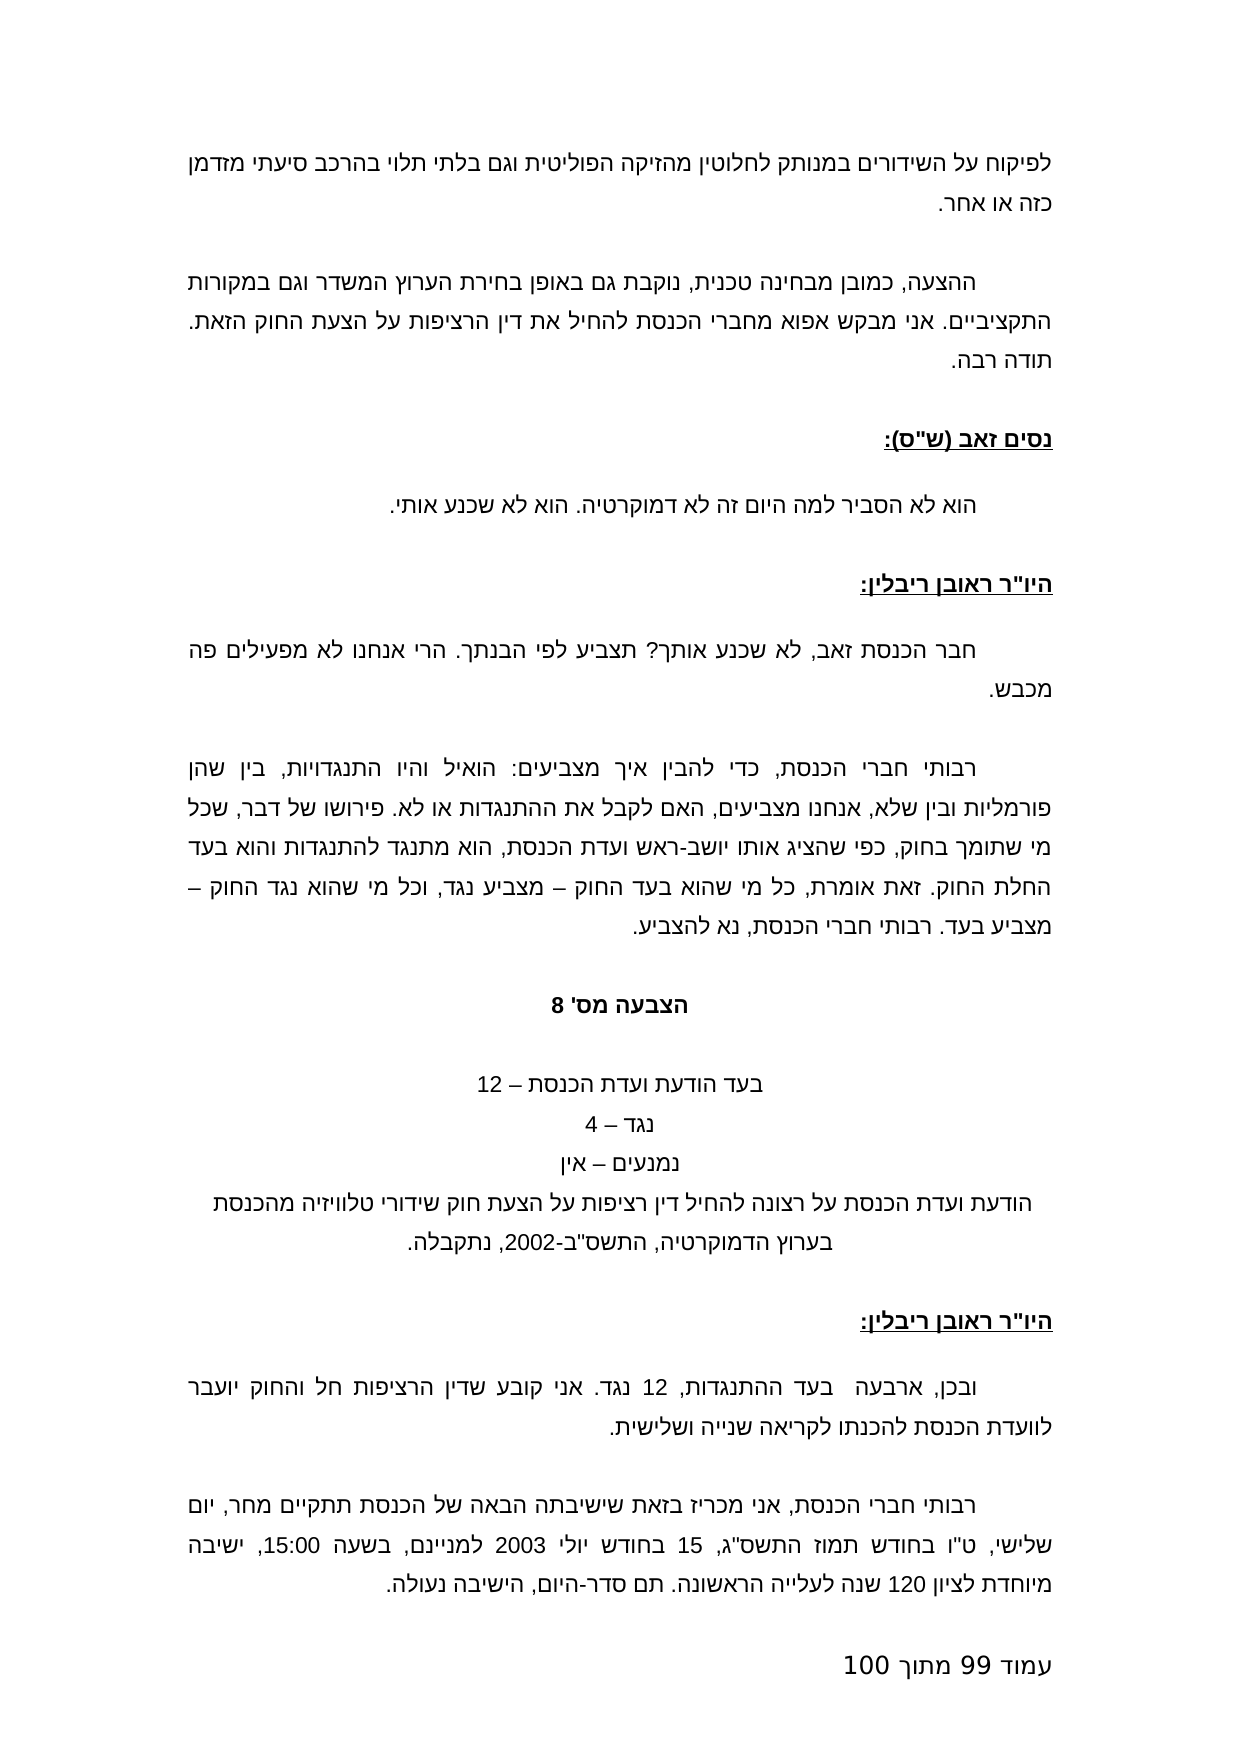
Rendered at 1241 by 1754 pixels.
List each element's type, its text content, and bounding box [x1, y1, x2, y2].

text נמנעים – אין [187, 1150, 1053, 1177]
text רבותי חברי הכנסת, אני מכריז בזאת שישיבתה הבאה של הכנסת תתקיים מחר, יום שלישי, ט"ו בחודש תמוז התשס"ג, 15 בחודש יולי 2003 למניינם, בשעה 15:00, ישיבה מיוחדת לציון 120 שנה לעלייה הראשונה. תם סדר-היום, הישיבה נעולה. [187, 1492, 1053, 1598]
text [187, 150, 1053, 216]
text רבותי חברי הכנסת, כדי להבין איך מצביעים: הואיל והיו התנגדויות, בין שהן פורמליות ובין שלא, אנחנו מצביעים, האם לקבל את ההתנגדות או לא. פירושו של דבר, שכל מי שתומך בחוק, כפי שהציג אותו יושב-ראש ועדת הכנסת, הוא מתנגד להתנגדות והוא בעד החלת החוק. זאת אומרת, כל מי שהוא בעד החוק – מצביע נגד, וכל מי שהוא נגד החוק – מצביע בעד. רבותי חברי הכנסת, נא להצביע. [187, 755, 1053, 940]
text נגד – 4 [187, 1111, 1053, 1137]
text היו"ר ראובן ריבלין: [187, 571, 1053, 597]
text היו"ר ראובן ריבלין: [187, 1308, 1053, 1334]
text בערוץ הדמוקרטיה, התשס"ב-2002, נתקבלה. [187, 1229, 1053, 1256]
text בעד הודעת ועדת הכנסת – 12 [187, 1071, 1053, 1098]
text חבר הכנסת זאב, לא שכנע אותך? תצביע לפי הבנתך. הרי אנחנו לא מפעילים פה מכבש. [187, 637, 1053, 703]
text הצבעה מס' 8 [187, 992, 1053, 1019]
text הודעת ועדת הכנסת על רצונה להחיל דין רציפות על הצעת חוק שידורי טלוויזיה מהכנסת [187, 1190, 1053, 1216]
text נסים זאב (ש"ס): [187, 426, 1053, 453]
text הוא לא הסביר למה היום זה לא דמוקרטיה. הוא לא שכנע אותי. [187, 492, 1053, 518]
text ההצעה, כמובן מבחינה טכנית, נוקבת גם באופן בחירת הערוץ המשדר וגם במקורות התקציביים. אני מבקש אפוא מחברי הכנסת להחיל את דין הרציפות על הצעת החוק הזאת. תודה רבה. [187, 268, 1053, 374]
text ובכן, ארבעה בעד ההתנגדות, 12 נגד. אני קובע שדין הרציפות חל והחוק יועבר לוועדת הכנסת להכנתו לקריאה שנייה ושלישית. [187, 1374, 1053, 1440]
